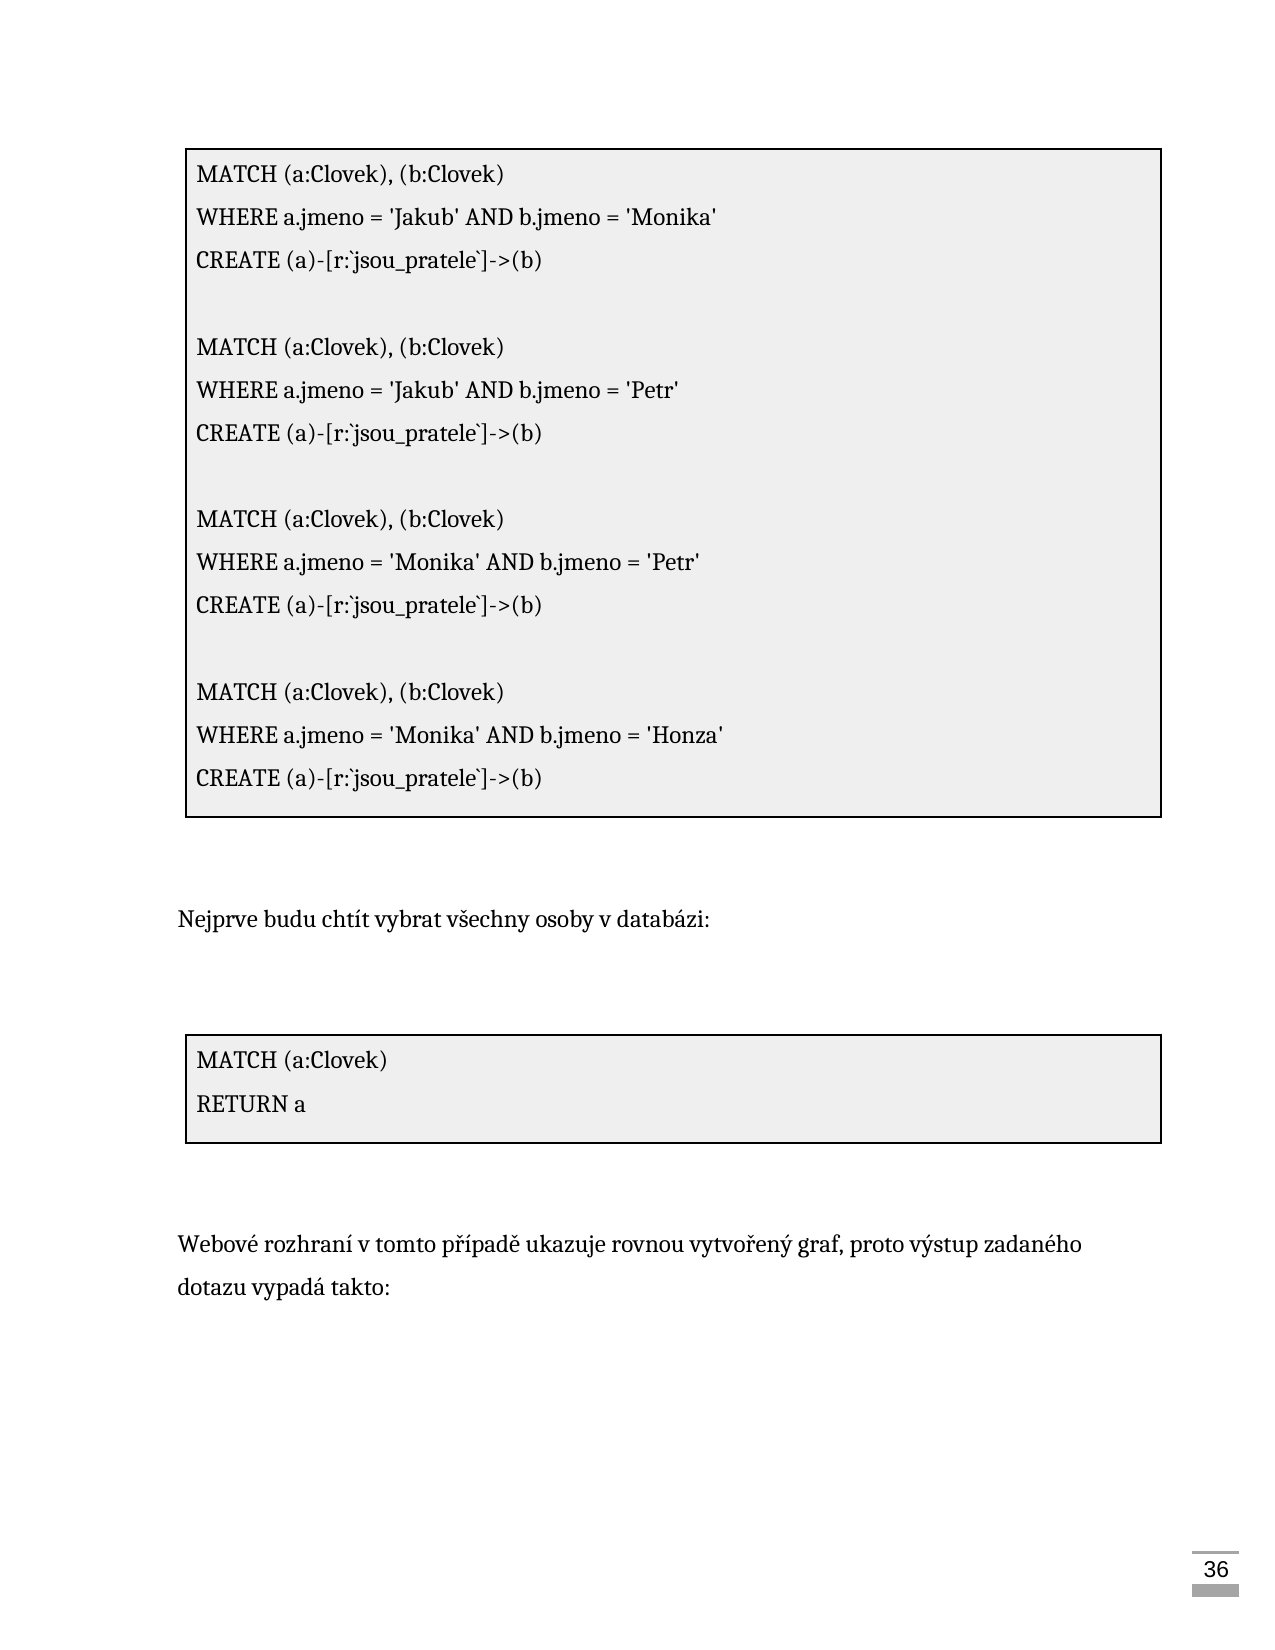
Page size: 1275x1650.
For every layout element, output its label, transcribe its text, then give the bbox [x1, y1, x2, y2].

table_header MATCH (a:Clovek) RETURN a [187, 1036, 1160, 1142]
text Nejprve budu chtít vybrat všechny osoby v databázi: [177, 904, 1157, 933]
table_header MATCH (a:Clovek), (b:Clovek) WHERE a.jmeno = 'Jakub' AND b.jmeno = 'Monika' CREATE (a)-[r:`jsou_pratele`]->(b) MATCH (a:Clovek), (b:Clovek) WHERE a.jmeno = 'Jakub' AND b.jmeno = 'Petr' CREATE (a)-[r:`jsou_pratele`]->(b) MATCH (a:Clovek), (b:Clovek) WHERE a.jmeno = 'Monika' AND b.jmeno = 'Petr' CREATE (a)-[r:`jsou_pratele`]->(b) MATCH (a:Clovek), (b:Clovek) WHERE a.jmeno = 'Monika' AND b.jmeno = 'Honza' CREATE (a)-[r:`jsou_pratele`]->(b) [187, 150, 1160, 816]
text Webové rozhraní v tomto případě ukazuje rovnou vytvořený graf, proto výstup zadaného dotazu vypadá takto: [177, 1230, 1157, 1302]
